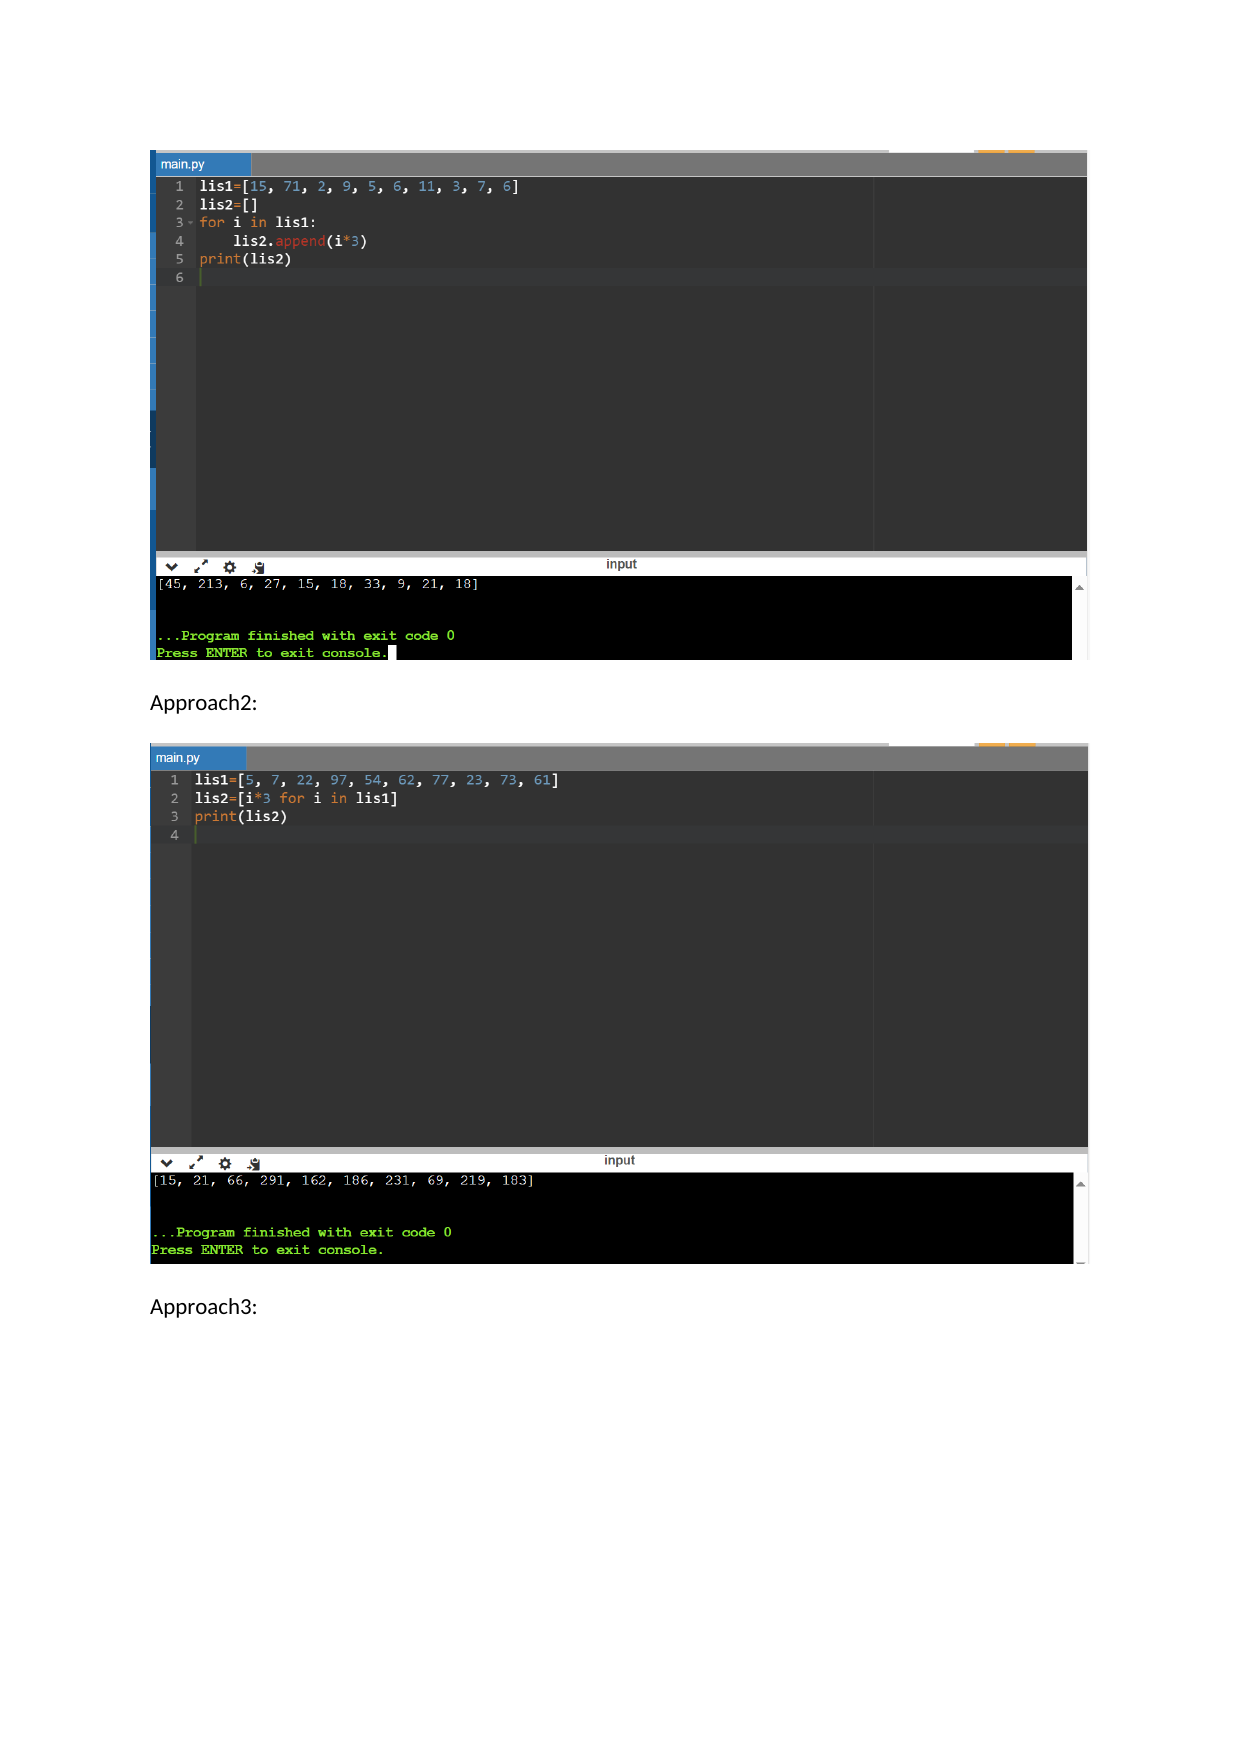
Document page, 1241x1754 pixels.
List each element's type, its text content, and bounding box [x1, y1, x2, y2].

picture [150, 150, 1091, 660]
text Approach3: [150, 1292, 1090, 1320]
text Approach2: [150, 688, 1090, 716]
picture [150, 743, 1091, 1264]
